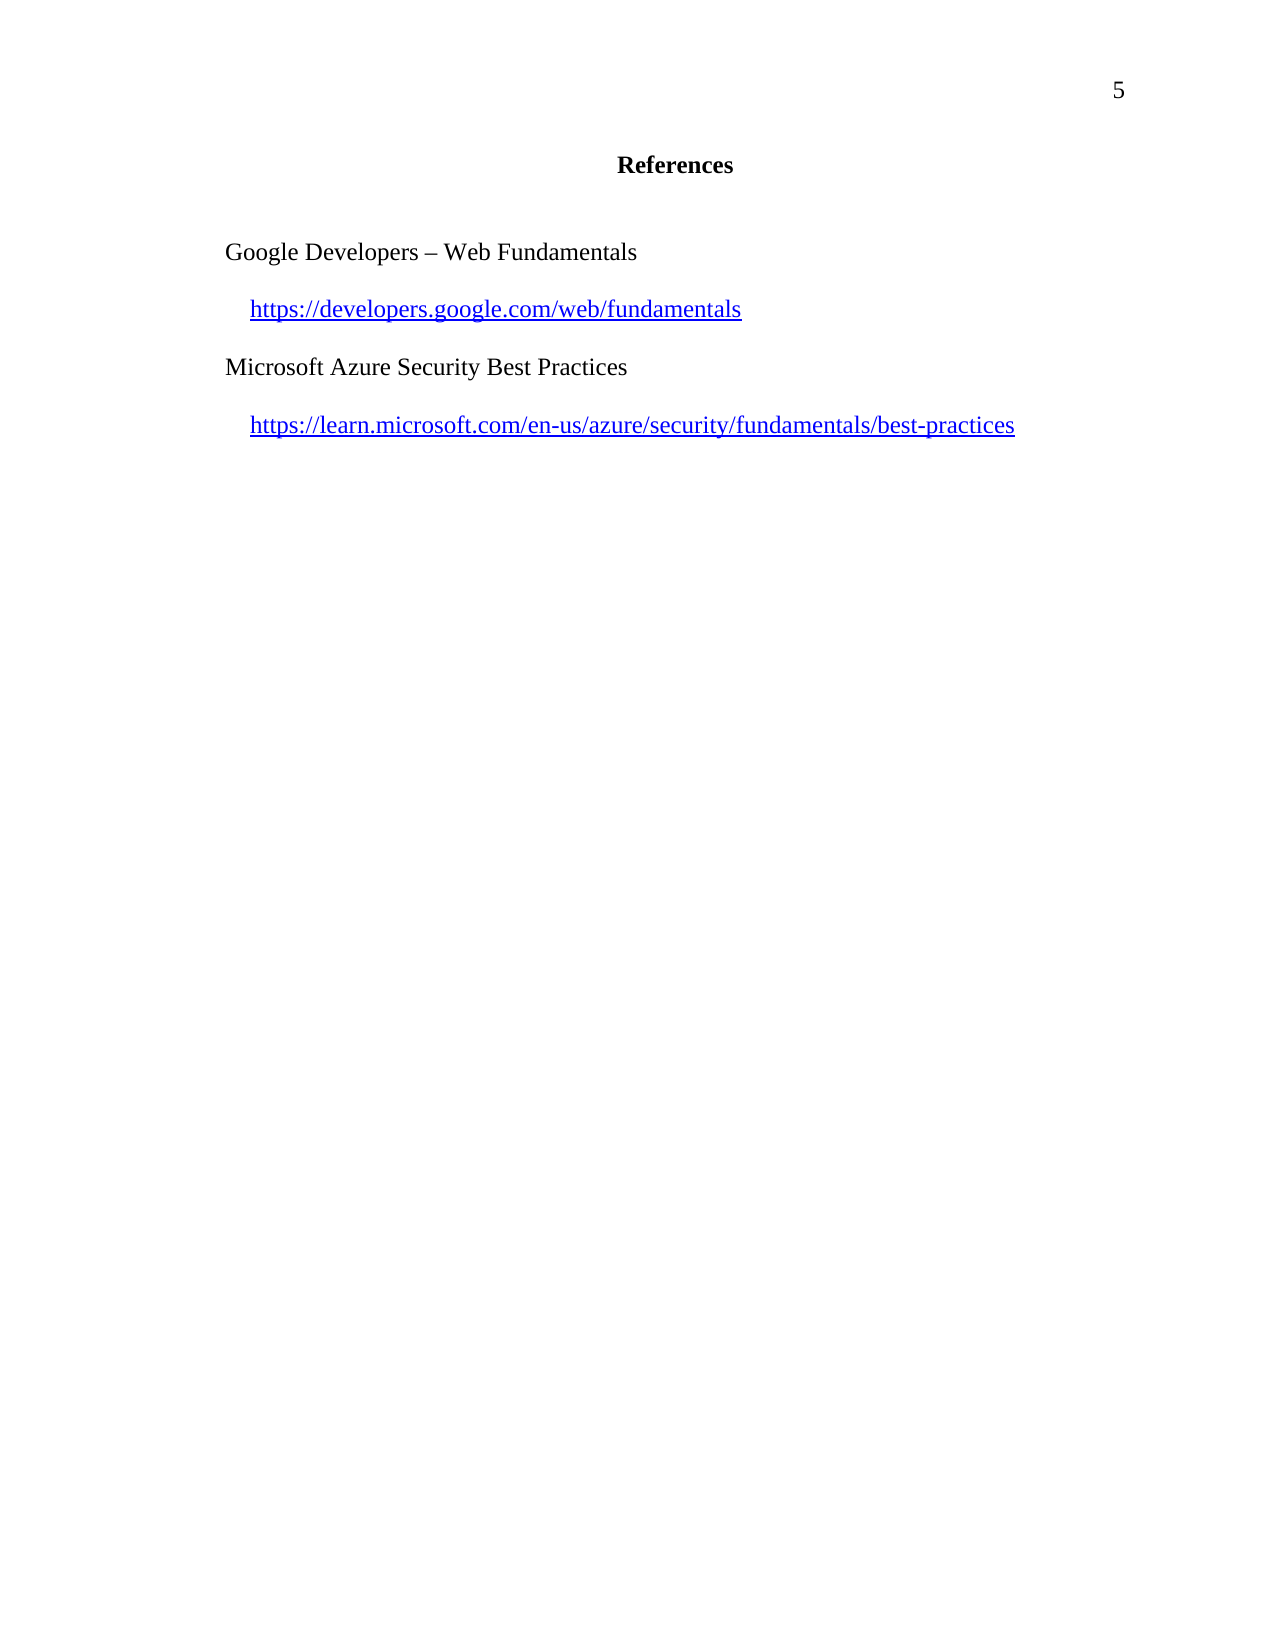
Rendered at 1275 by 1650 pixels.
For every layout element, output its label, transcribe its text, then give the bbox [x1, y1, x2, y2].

text https://developers.google.com/web/fundamentals [150, 294, 1125, 323]
text Microsoft Azure Security Best Practices [150, 352, 1125, 381]
text References [150, 150, 1125, 179]
text https://learn.microsoft.com/en-us/azure/security/fundamentals/best-practices [150, 410, 1125, 439]
text Google Developers – Web Fundamentals [150, 237, 1125, 265]
